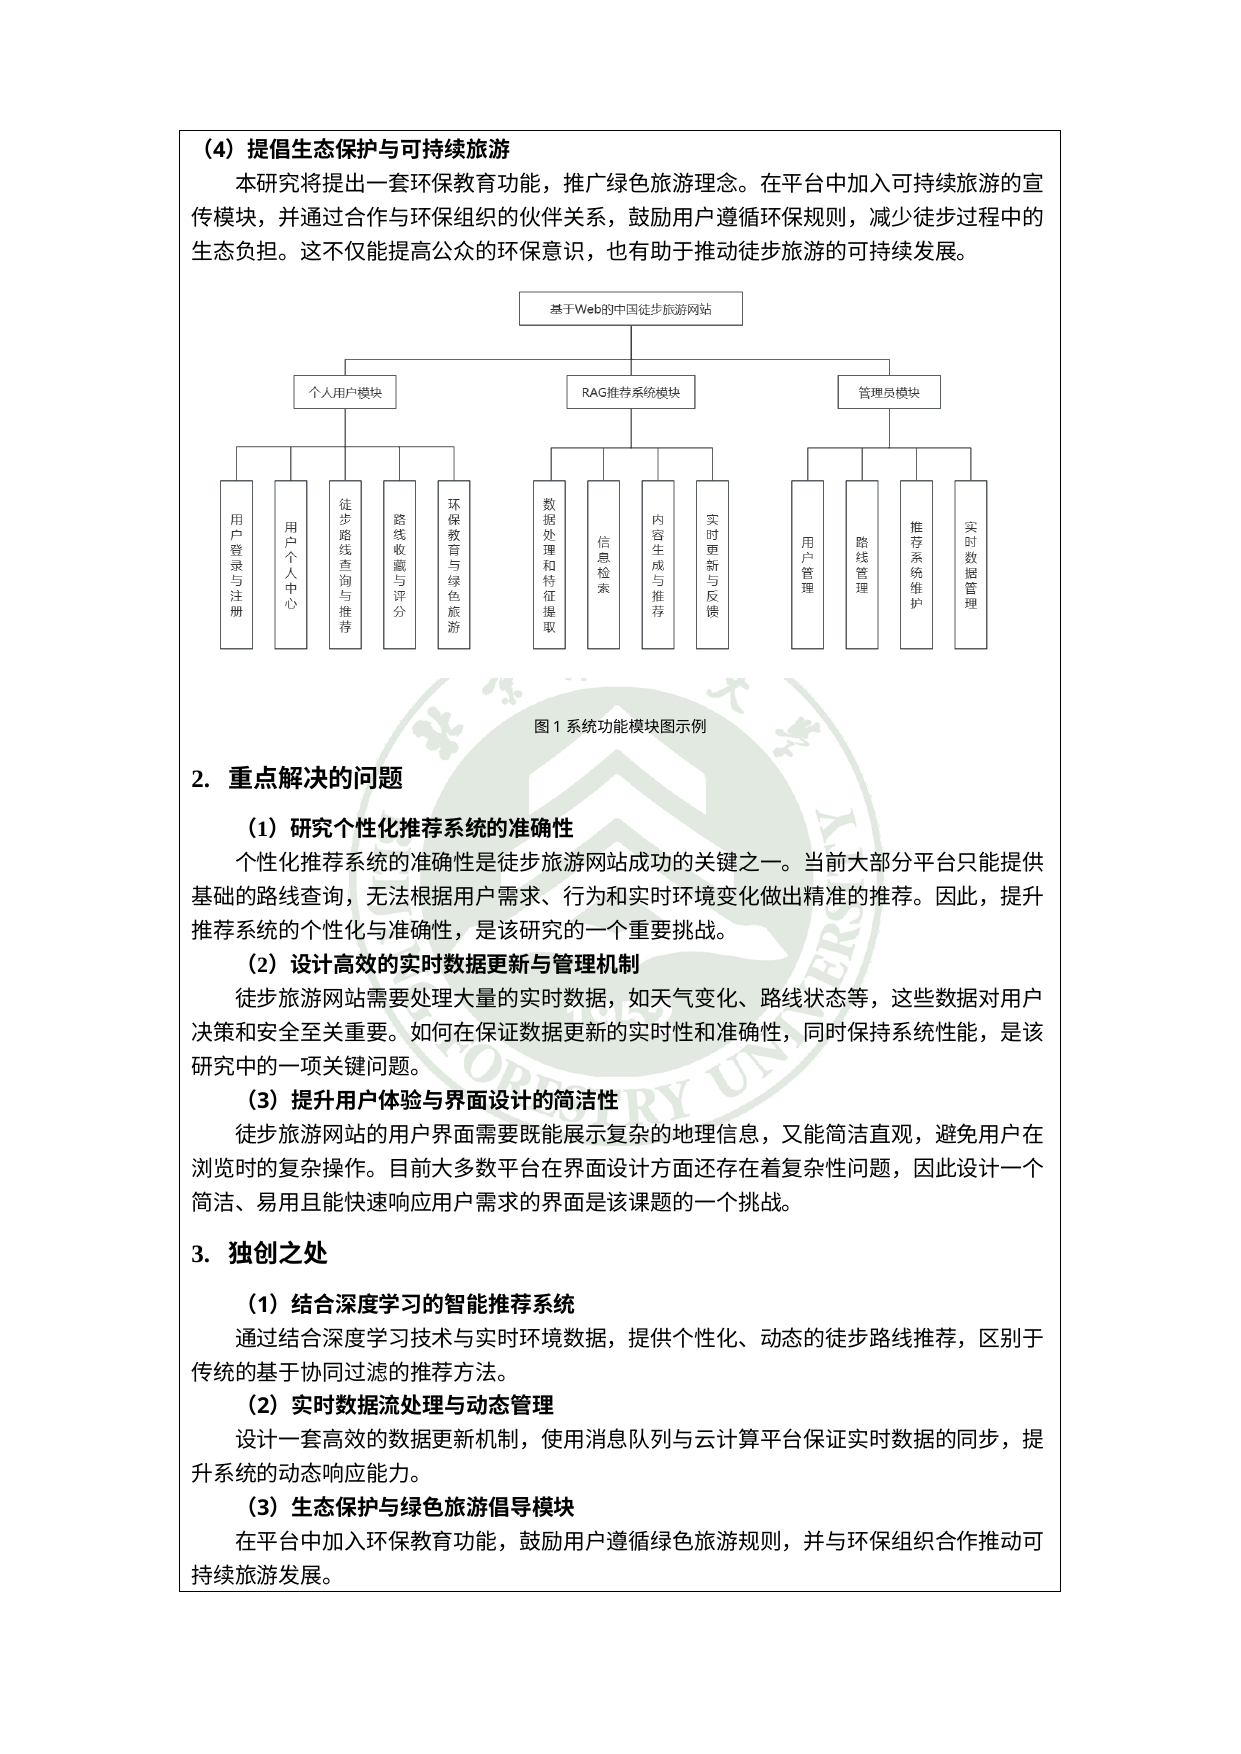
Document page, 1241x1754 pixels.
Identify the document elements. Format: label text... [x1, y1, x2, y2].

picture [191, 266, 1017, 678]
